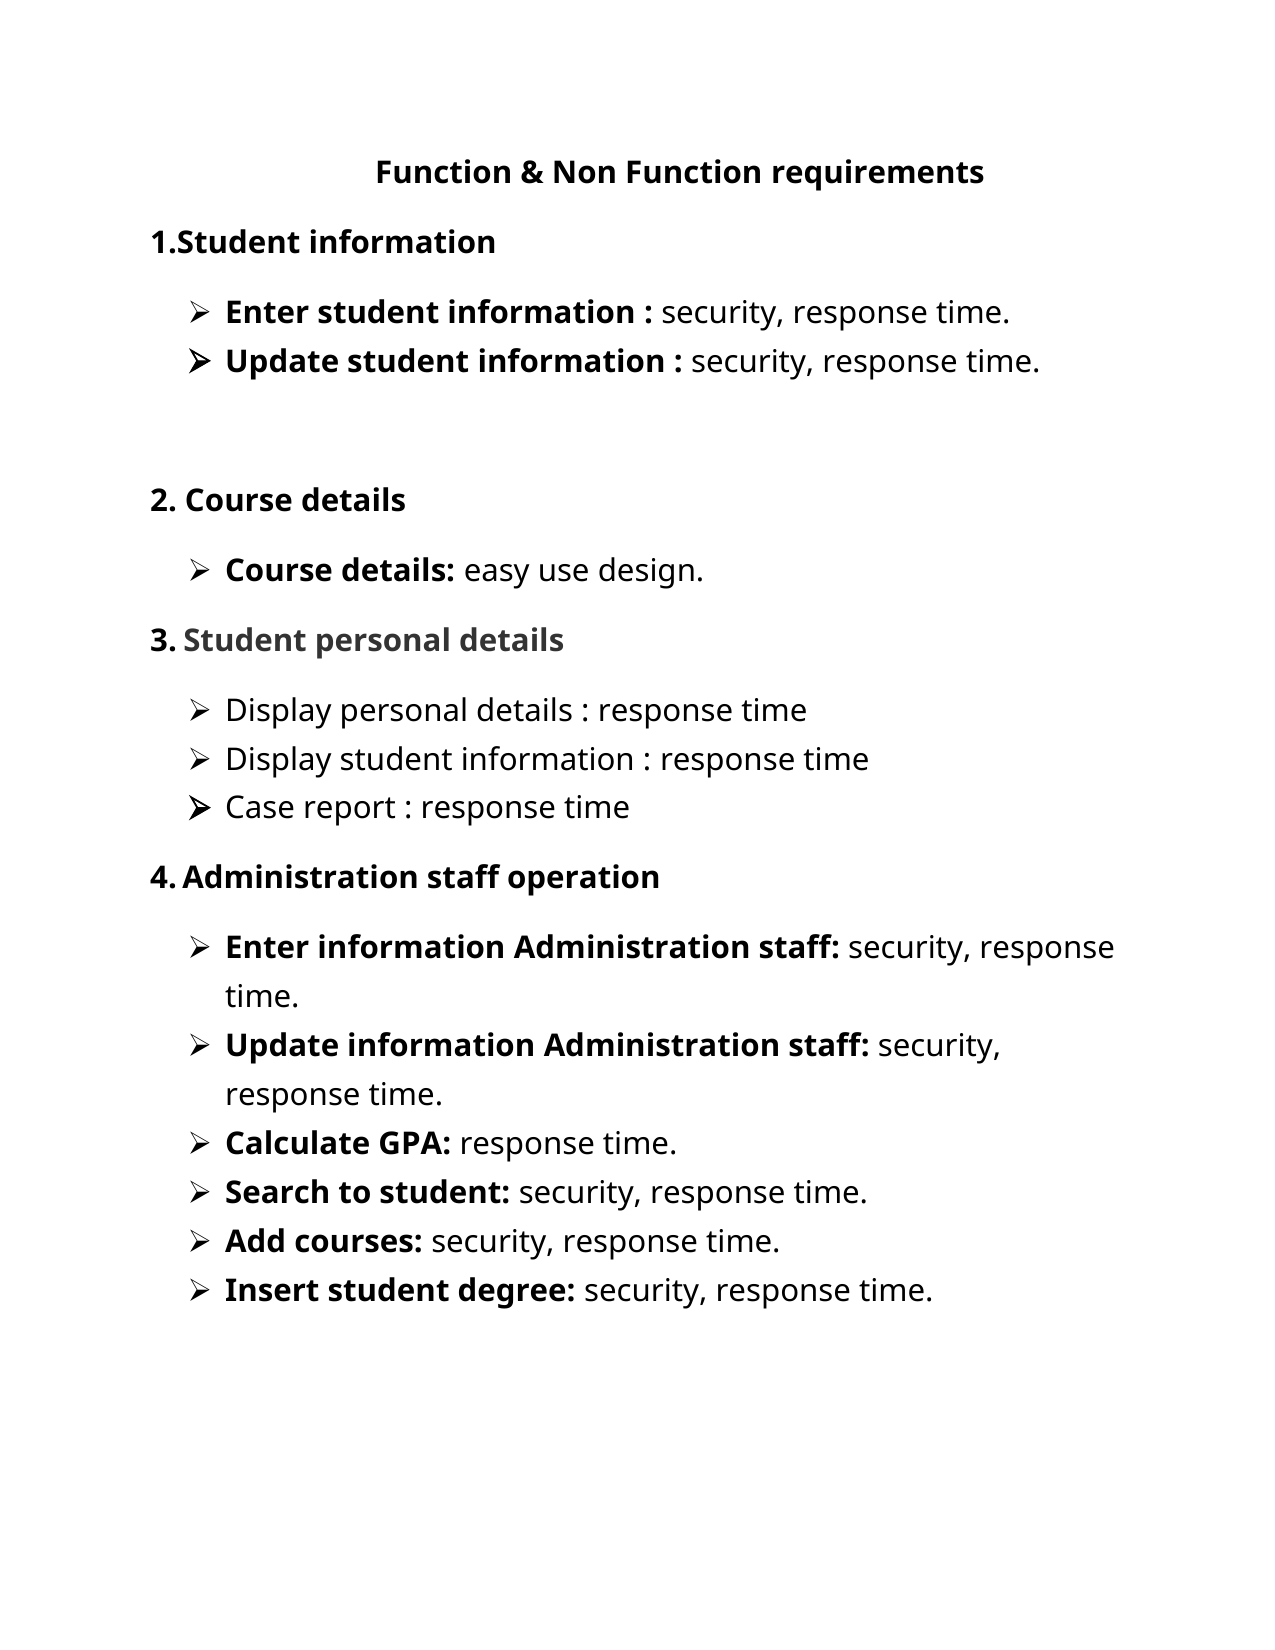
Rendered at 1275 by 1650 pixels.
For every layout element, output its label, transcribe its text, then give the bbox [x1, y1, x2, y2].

list Insert student degree: security, response time. [187, 1268, 1125, 1310]
text Function & Non Function requirements [150, 150, 1125, 193]
list Update student information : security, response time. [187, 338, 1125, 381]
text 1.Student information [150, 220, 1125, 262]
list Calculate GPA: response time. [187, 1121, 1125, 1163]
list Add courses: security, response time. [187, 1219, 1125, 1261]
list Update information Administration staff: security, response time. [187, 1023, 1125, 1114]
list Search to student: security, response time. [187, 1170, 1125, 1212]
list Case report : response time [187, 785, 1125, 828]
text 4. Administration staff operation [150, 855, 1125, 898]
list Display personal details : response time [187, 687, 1125, 730]
list Enter student information : security, response time. [187, 289, 1125, 332]
text 2. Course details [150, 478, 1125, 521]
list Course details: easy use design. [187, 548, 1125, 591]
list Display student information : response time [187, 736, 1125, 779]
text 3. Student personal details [150, 618, 1125, 660]
list Enter information Administration staff: security, response time. [187, 925, 1125, 1017]
